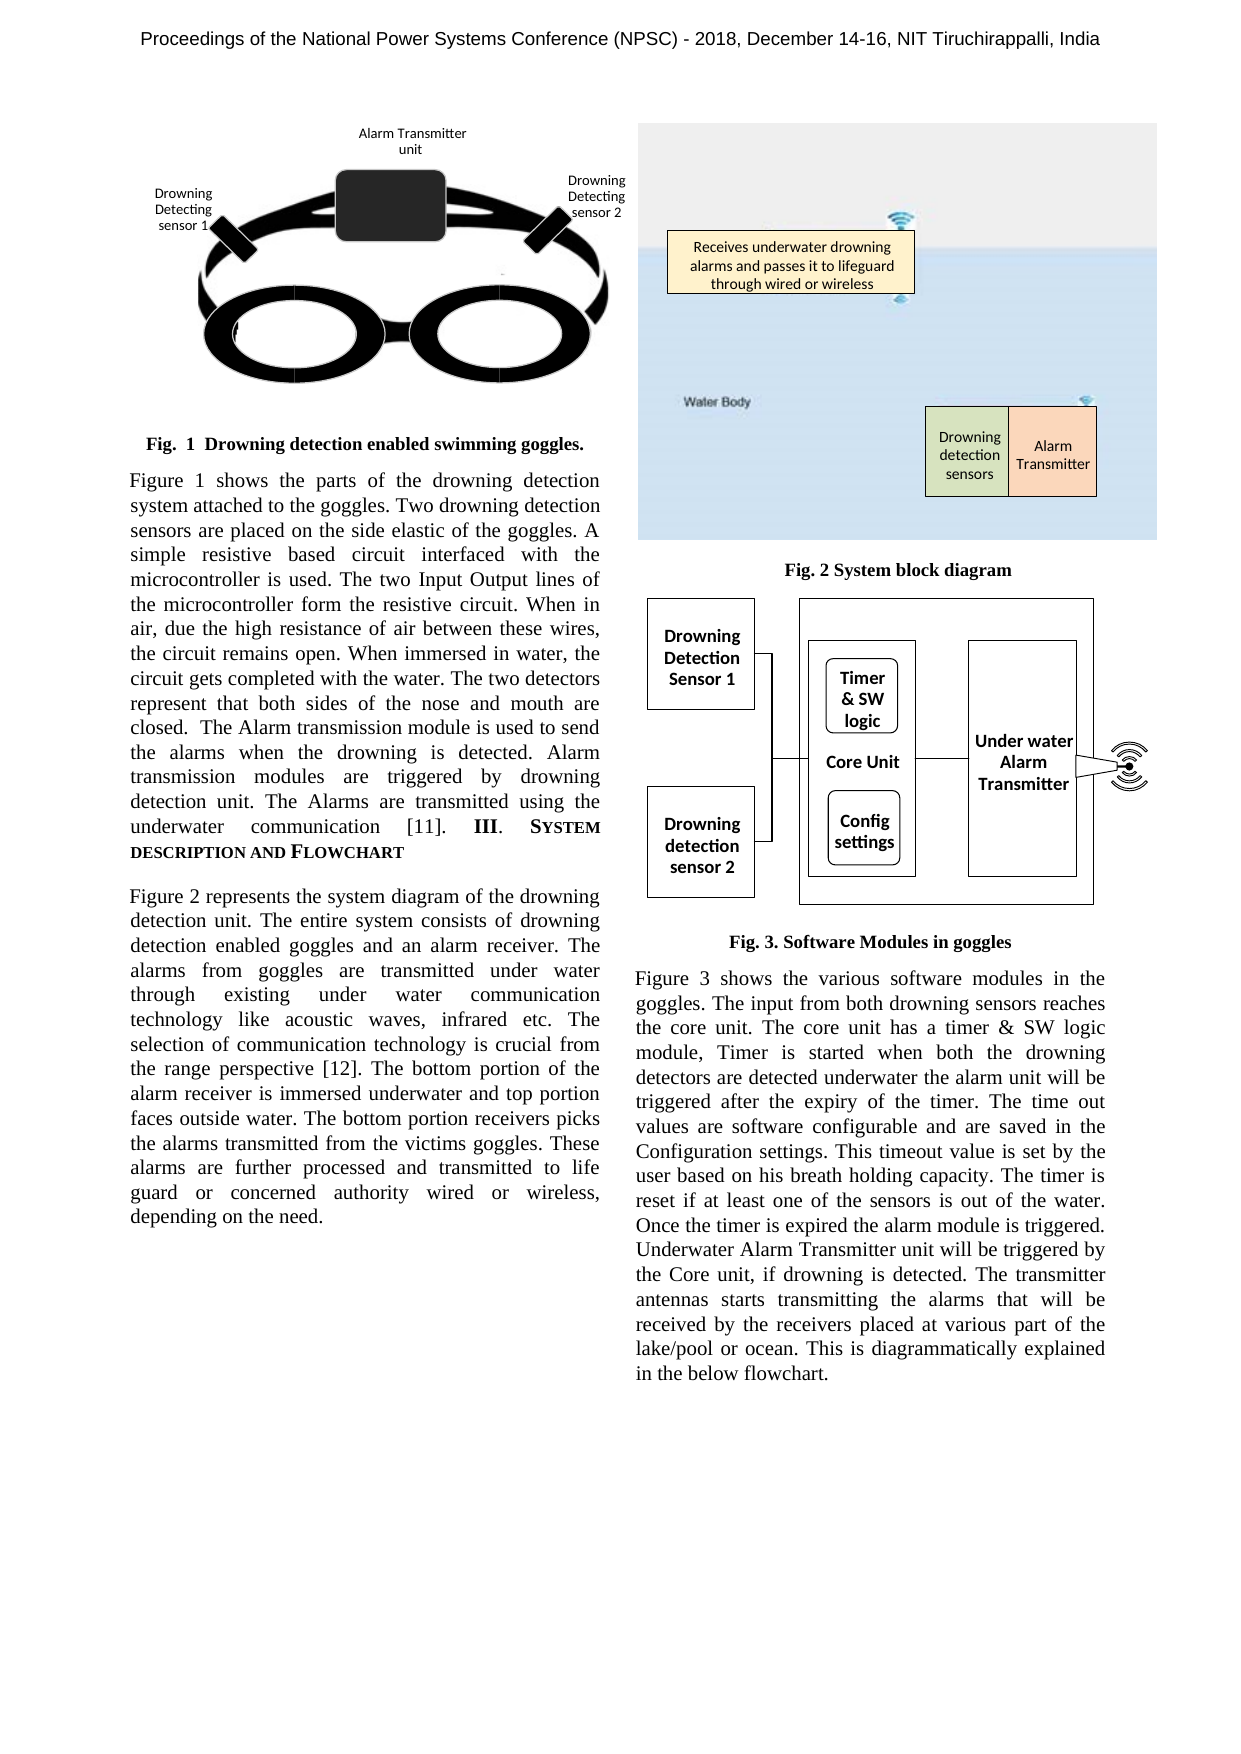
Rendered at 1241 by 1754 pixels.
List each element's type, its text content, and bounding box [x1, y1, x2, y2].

picture [197, 123, 1157, 540]
text Figure 2 represents the system diagram of the drowning detection unit. The entire system consists of drowning detection enabled goggles and an alarm receiver. The alarms from goggles are transmitted under water through existing under water communication technology like acoustic waves, infrared etc. The selection of communication technology is crucial from the range perspective [12]. The bottom portion of the alarm receiver is immersed underwater and top portion faces outside water. The bottom portion receivers picks the alarms transmitted from the victims goggles. These alarms are further processed and transmitted to life guard or concerned authority wired or wireless, depending on the need. [129, 883, 601, 1228]
text Figure 3 shows the various software modules in the goggles. The input from both drowning sensors reaches the core unit. The core unit has a timer & SW logic module, Timer is started when both the drowning detectors are detected underwater the alarm unit will be triggered after the expiry of the timer. The time out values are software configurable and are saved in the Configuration settings. This timeout value is set by the user based on his breath holding capacity. The timer is reset if at least one of the sensors is out of the water. Once the timer is expired the alarm module is triggered. Underwater Alarm Transmitter unit will be triggered by the Core unit, if drowning is detected. The transmitter antennas starts transmitting the alarms that will be received by the receivers placed at various part of the lake/pool or ocean. This is diagrammatically explained in the below flowchart. [634, 966, 1106, 1385]
subtitle Fig. 3. Software Modules in goggles [636, 931, 1104, 952]
text Figure 1 shows the parts of the drowning detection system attached to the goggles. Two drowning detection sensors are placed on the side elastic of the goggles. A simple resistive based circuit interfaced with the microcontroller is used. The two Input Output lines of the microcontroller form the resistive circuit. When in air, due the high resistance of air between these wires, the circuit remains open. When immersed in water, the circuit gets completed with the water. The two detectors represent that both sides of the nose and mouth are closed. The Alarm transmission module is used to send the alarms when the drowning is detected. Alarm transmission modules are triggered by drowning detection unit. The Alarms are transmitted using the underwater communication [11]. III. SYSTEM DESCRIPTION AND FLOWCHART [129, 468, 601, 863]
text Fig. 1 Drowning detection enabled swimming goggles. [131, 433, 599, 455]
